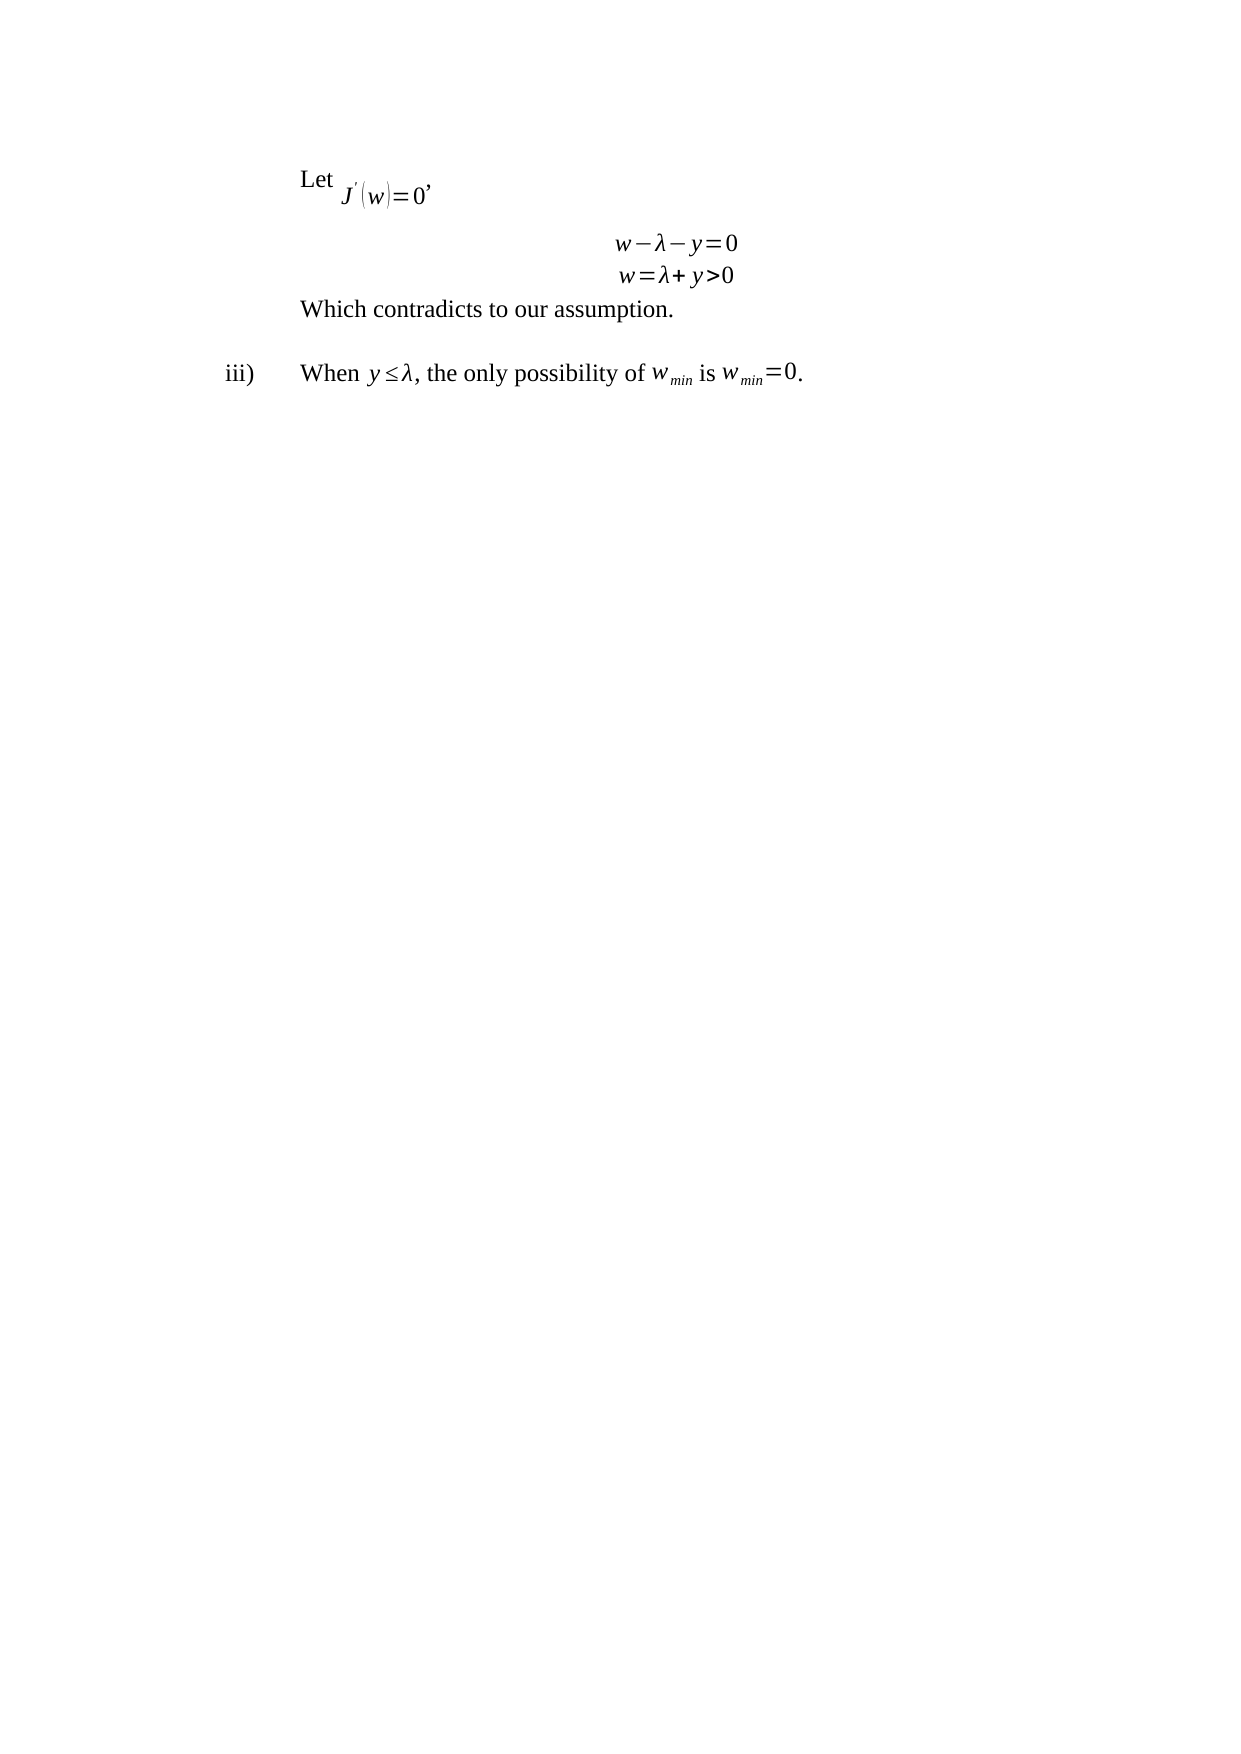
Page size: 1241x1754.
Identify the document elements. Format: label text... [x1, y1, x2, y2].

list Which contradicts to our assumption. [300, 292, 1053, 324]
list Let , [300, 162, 1053, 227]
list When , the only possibility of is . [225, 357, 1053, 389]
